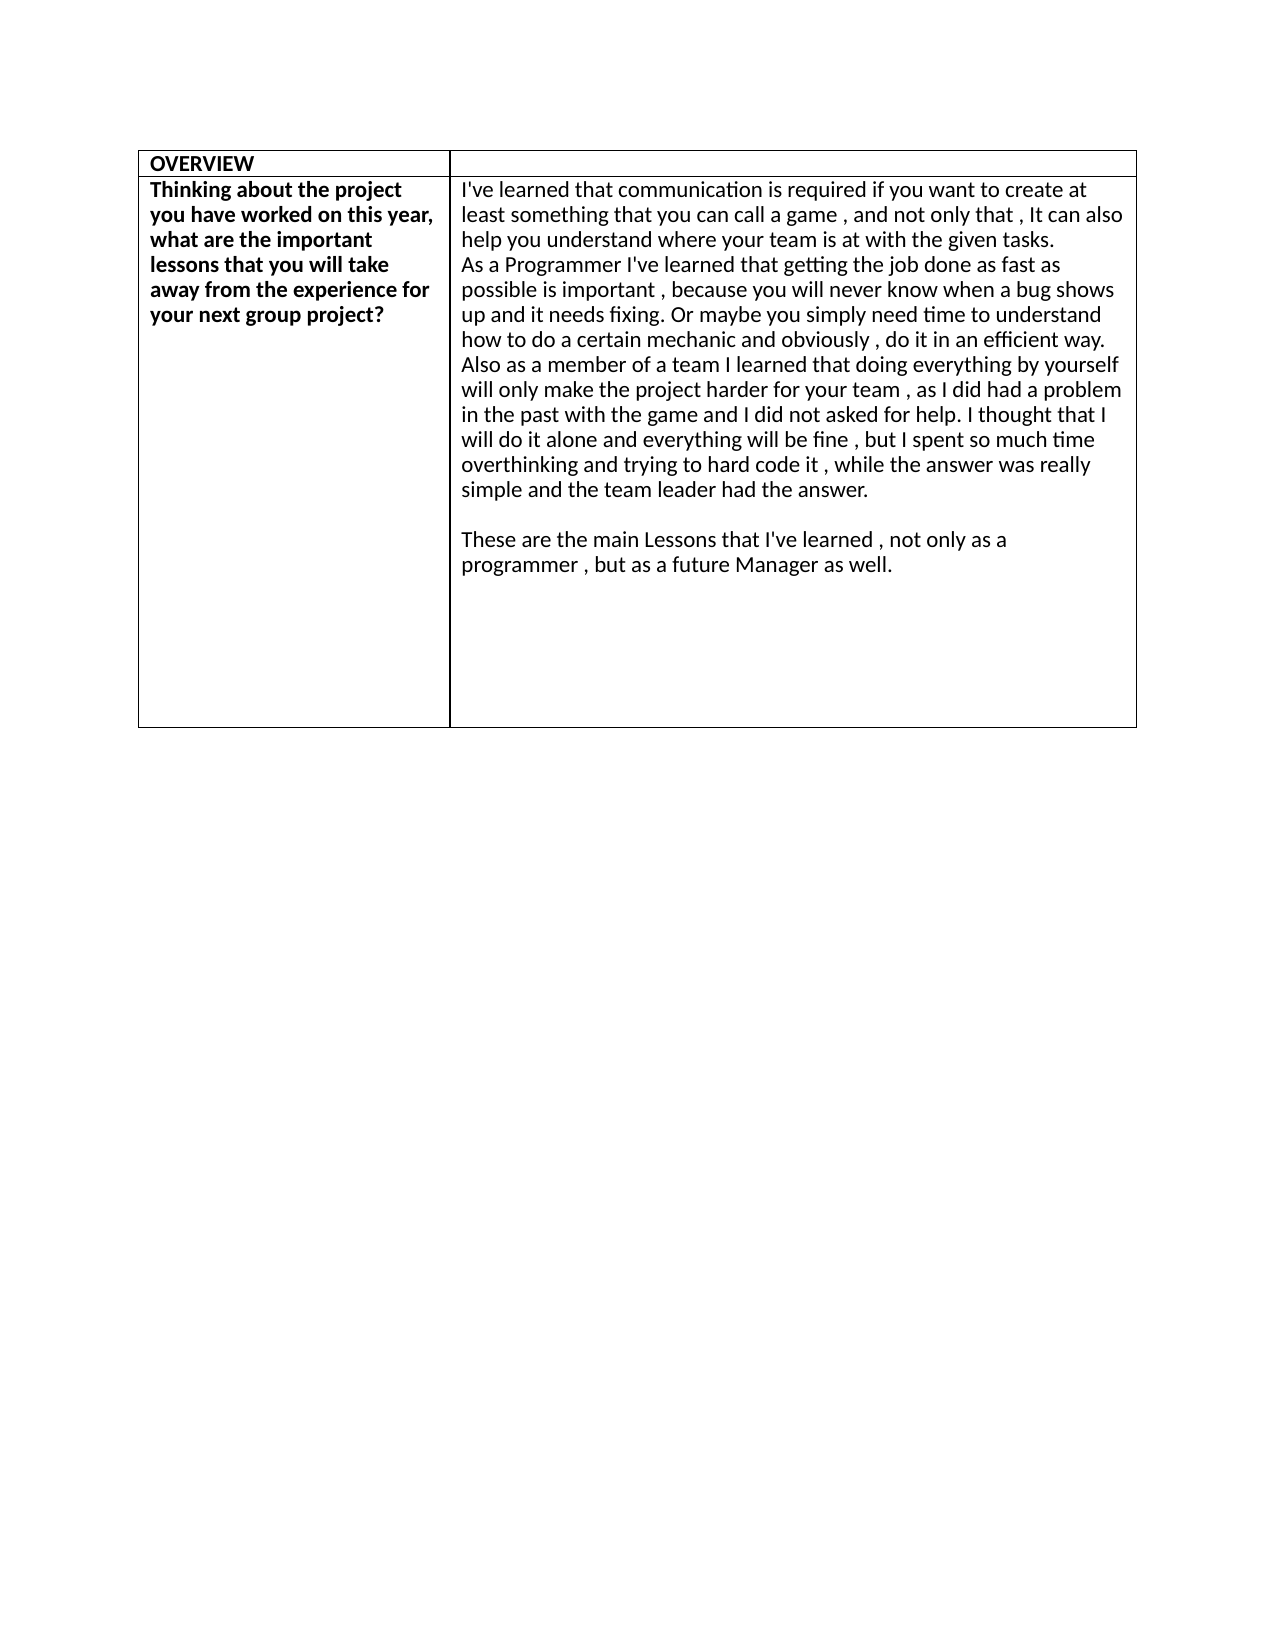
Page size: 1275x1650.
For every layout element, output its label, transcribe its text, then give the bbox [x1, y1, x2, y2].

table_cell OVERVIEW [139, 151, 449, 176]
table_cell [451, 151, 1136, 176]
table_cell I've learned that communication is required if you want to create at least something that you can call a game , and not only that , It can also help you understand where your team is at with the given tasks. As a Programmer I've learned that getting the job done as fast as possible is important , because you will never know when a bug shows up and it needs fixing. Or maybe you simply need time to understand how to do a certain mechanic and obviously , do it in an efficient way. Also as a member of a team I learned that doing everything by yourself will only make the project harder for your team , as I did had a problem in the past with the game and I did not asked for help. I thought that I will do it alone and everything will be fine , but I spent so much time overthinking and trying to hard code it , while the answer was really simple and the team leader had the answer. These are the main Lessons that I've learned , not only as a programmer , but as a future Manager as well. [451, 177, 1136, 727]
table_cell Thinking about the project you have worked on this year, what are the important lessons that you will take away from the experience for your next group project? [139, 177, 449, 727]
